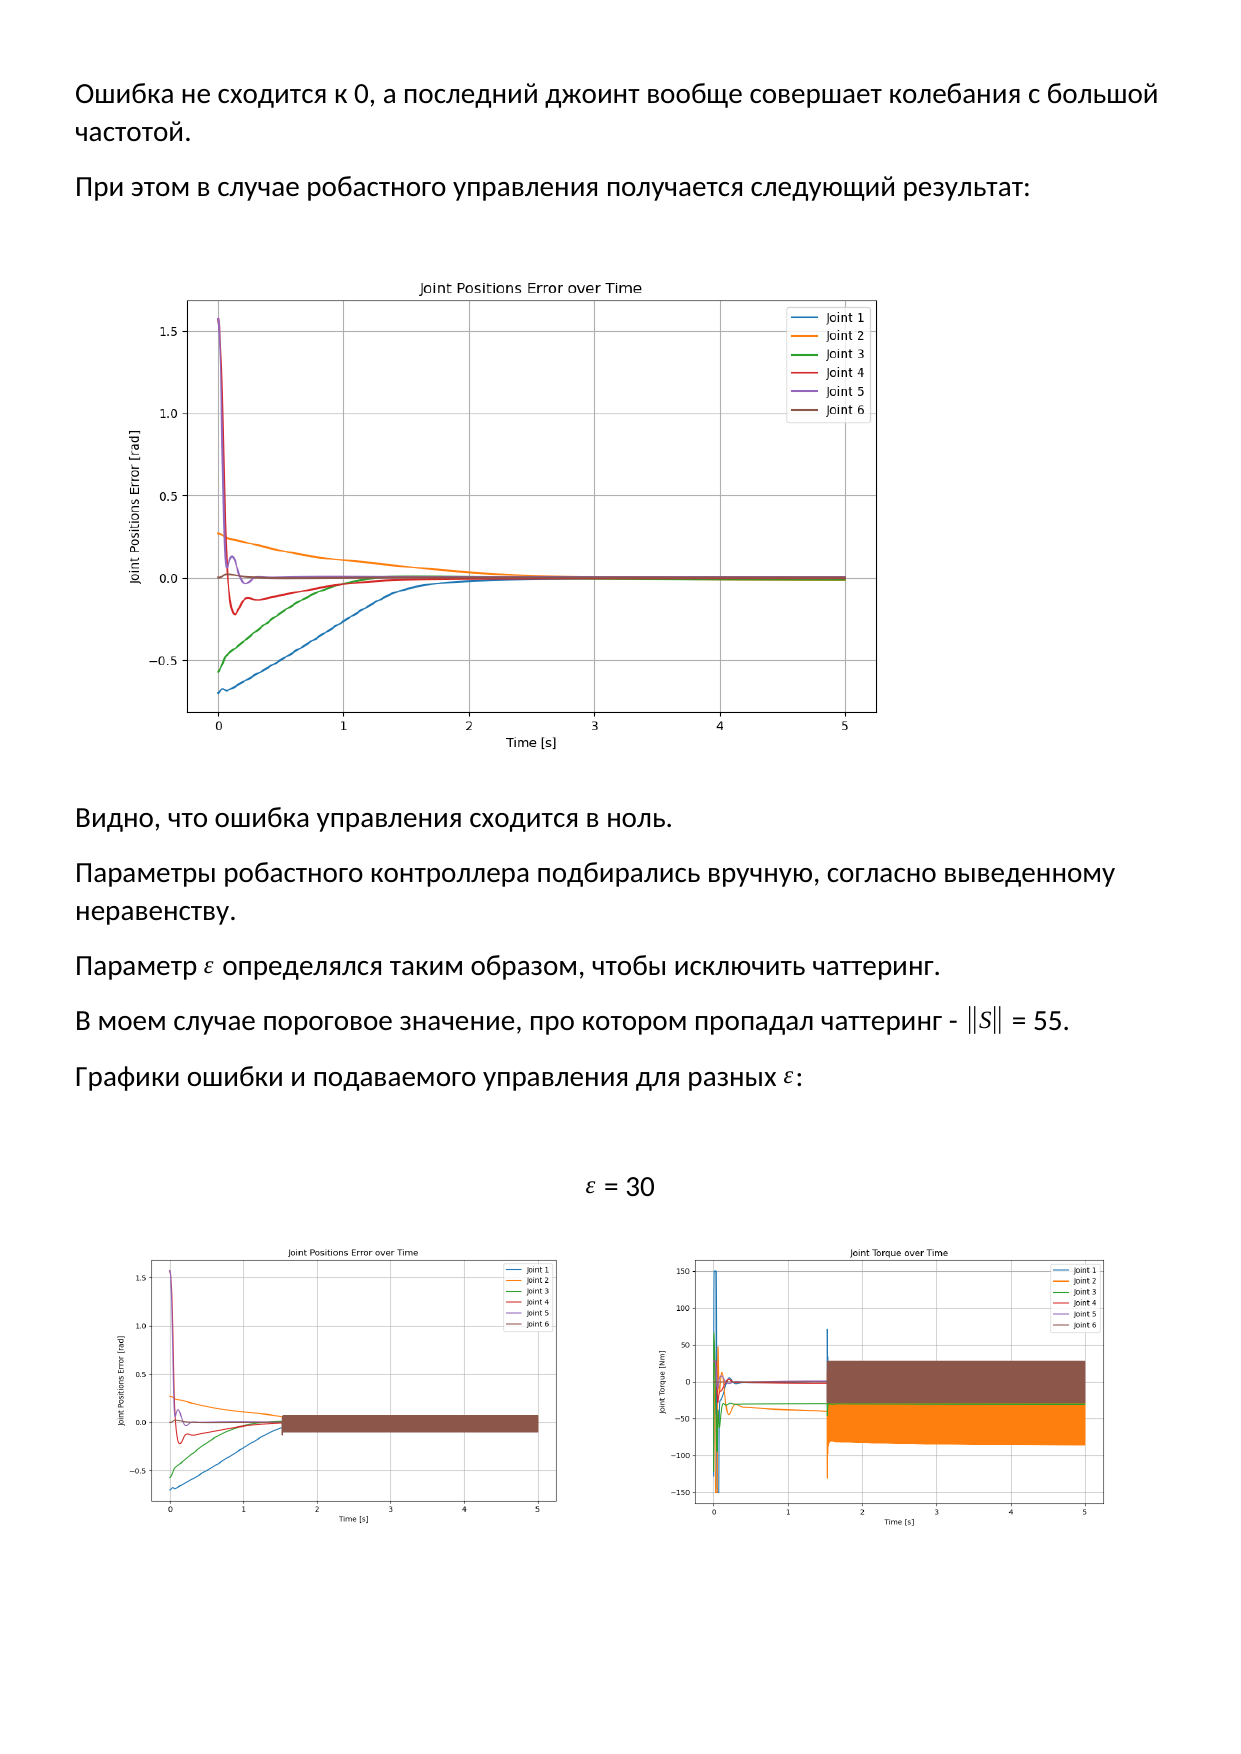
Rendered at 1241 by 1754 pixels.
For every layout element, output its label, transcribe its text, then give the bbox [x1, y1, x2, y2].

text Параметры робастного контроллера подбирались вручную, согласно выведенному неравенству. [75, 854, 1165, 928]
text Графики ошибки и подаваемого управления для разных : [75, 1058, 1165, 1093]
text В моем случае пороговое значение, про котором пропадал чаттеринг - = 55. [75, 1002, 1165, 1038]
table_header = 30 [75, 1168, 1165, 1222]
text При этом в случае робастного управления получается следующий результат: [75, 168, 1165, 204]
picture [86, 1222, 608, 1535]
picture [75, 236, 964, 770]
text Параметр определялся таким образом, чтобы исключить чаттеринг. [75, 947, 1165, 983]
table_cell [75, 1222, 618, 1674]
table_cell [618, 1222, 1165, 1674]
text Видно, что ошибка управления сходится в ноль. [75, 799, 1165, 834]
picture [629, 1222, 1156, 1538]
text Ошибка не сходится к 0, а последний джоинт вообще совершает колебания с большой частотой. [75, 75, 1165, 149]
